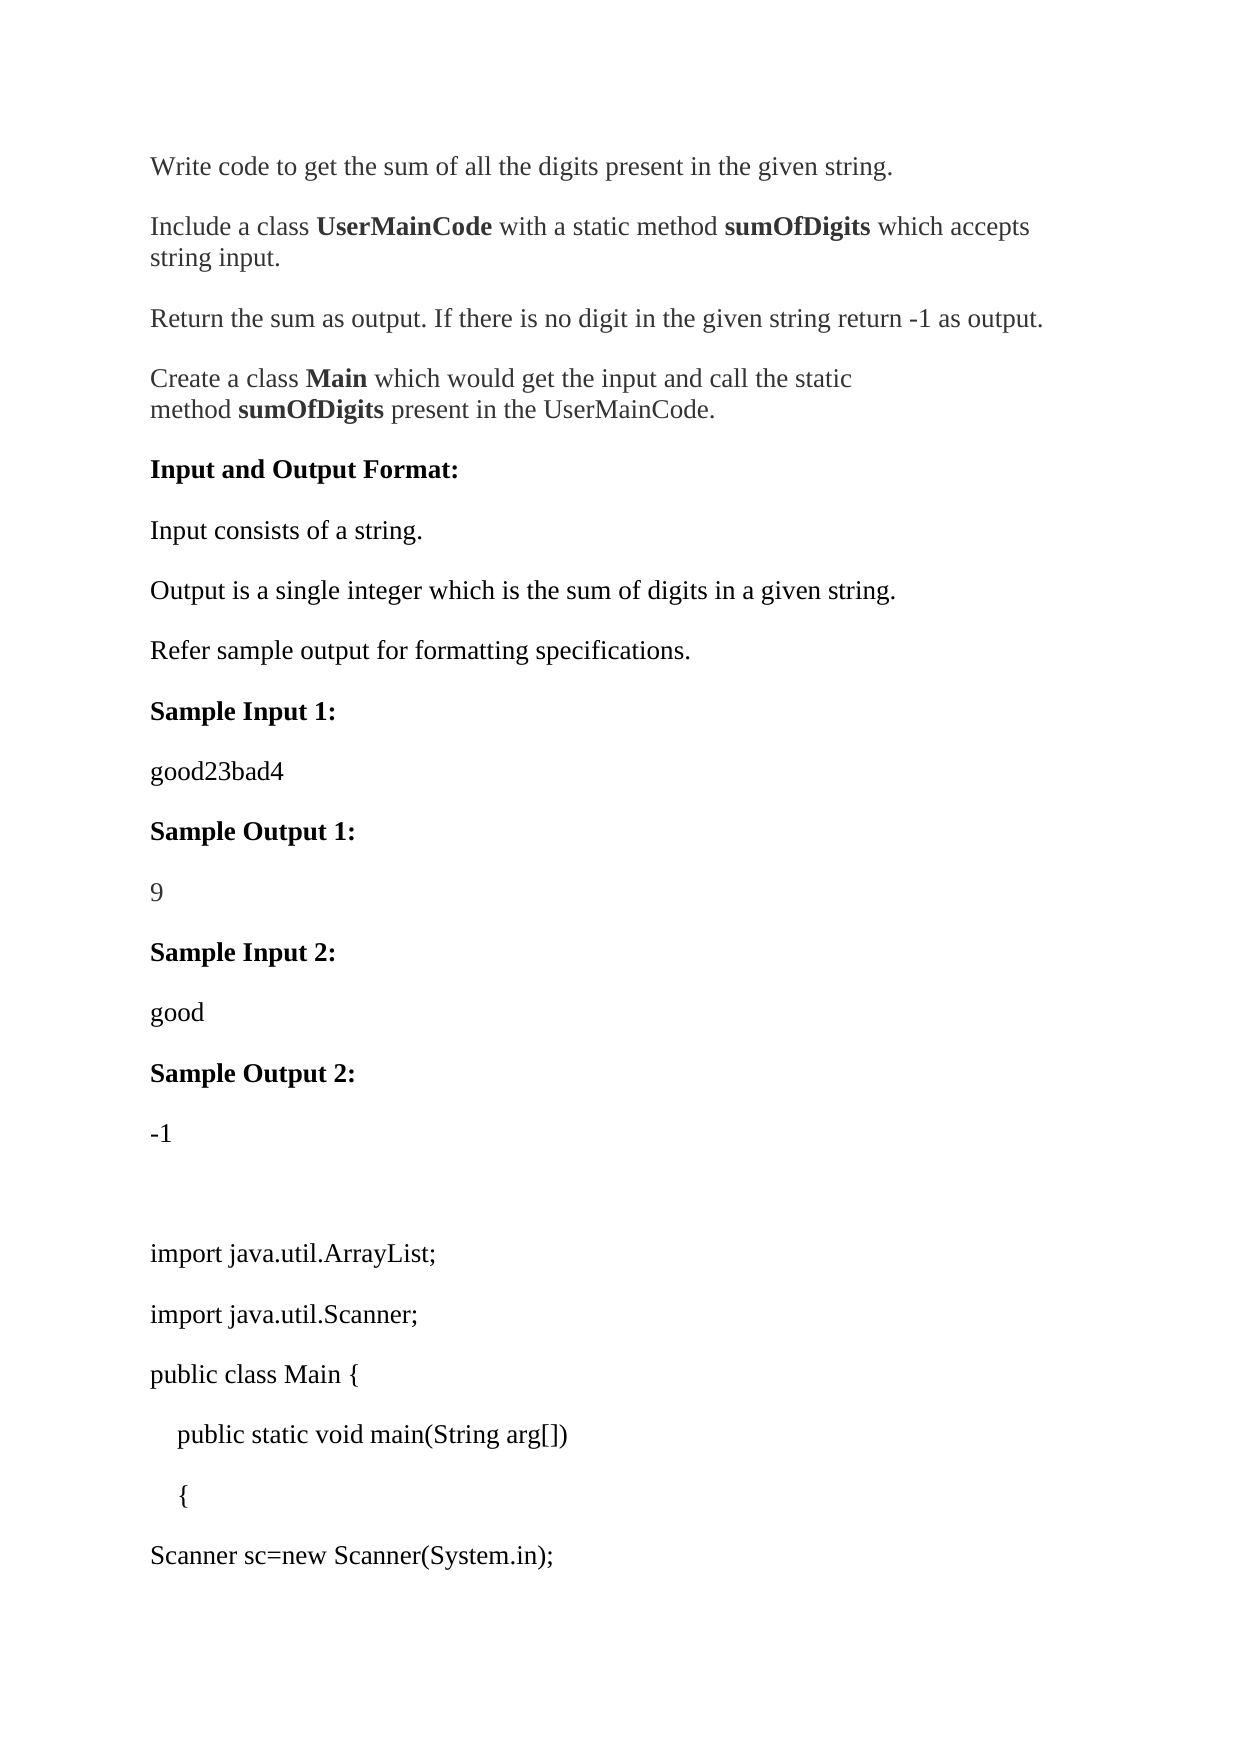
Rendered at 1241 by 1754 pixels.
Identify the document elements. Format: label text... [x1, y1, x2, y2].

text Sample Input 1: [150, 695, 1090, 726]
text Sample Output 2: [150, 1057, 1090, 1088]
text Include a class UserMainCode with a static method sumOfDigits which accepts string input. [150, 210, 1090, 273]
text 9 [150, 876, 1090, 907]
text Sample Output 1: [150, 815, 1090, 847]
text Output is a single integer which is the sum of digits in a given string. [150, 574, 1090, 605]
text Refer sample output for formatting specifications. [150, 634, 1090, 666]
text Input and Output Format: [150, 453, 1090, 485]
text Input consists of a string. [150, 514, 1090, 545]
text Create a class Main which would get the input and call the static method sumOfDigits present in the UserMainCode. [150, 362, 1090, 424]
text public static void main(String arg[]) [150, 1418, 1090, 1450]
text Scanner sc=new Scanner(System.in); [150, 1539, 1090, 1570]
text Return the sum as output. If there is no digit in the given string return -1 as output. [150, 302, 1090, 333]
text import java.util.Scanner; [150, 1298, 1090, 1329]
text Write code to get the sum of all the digits present in the given string. [150, 150, 1090, 181]
text import java.util.ArrayList; [150, 1238, 1090, 1269]
text -1 [150, 1117, 1090, 1148]
text good [150, 996, 1090, 1027]
text good23bad4 [150, 755, 1090, 786]
text { [150, 1479, 1090, 1510]
text Sample Input 2: [150, 936, 1090, 967]
text public class Main { [150, 1358, 1090, 1389]
